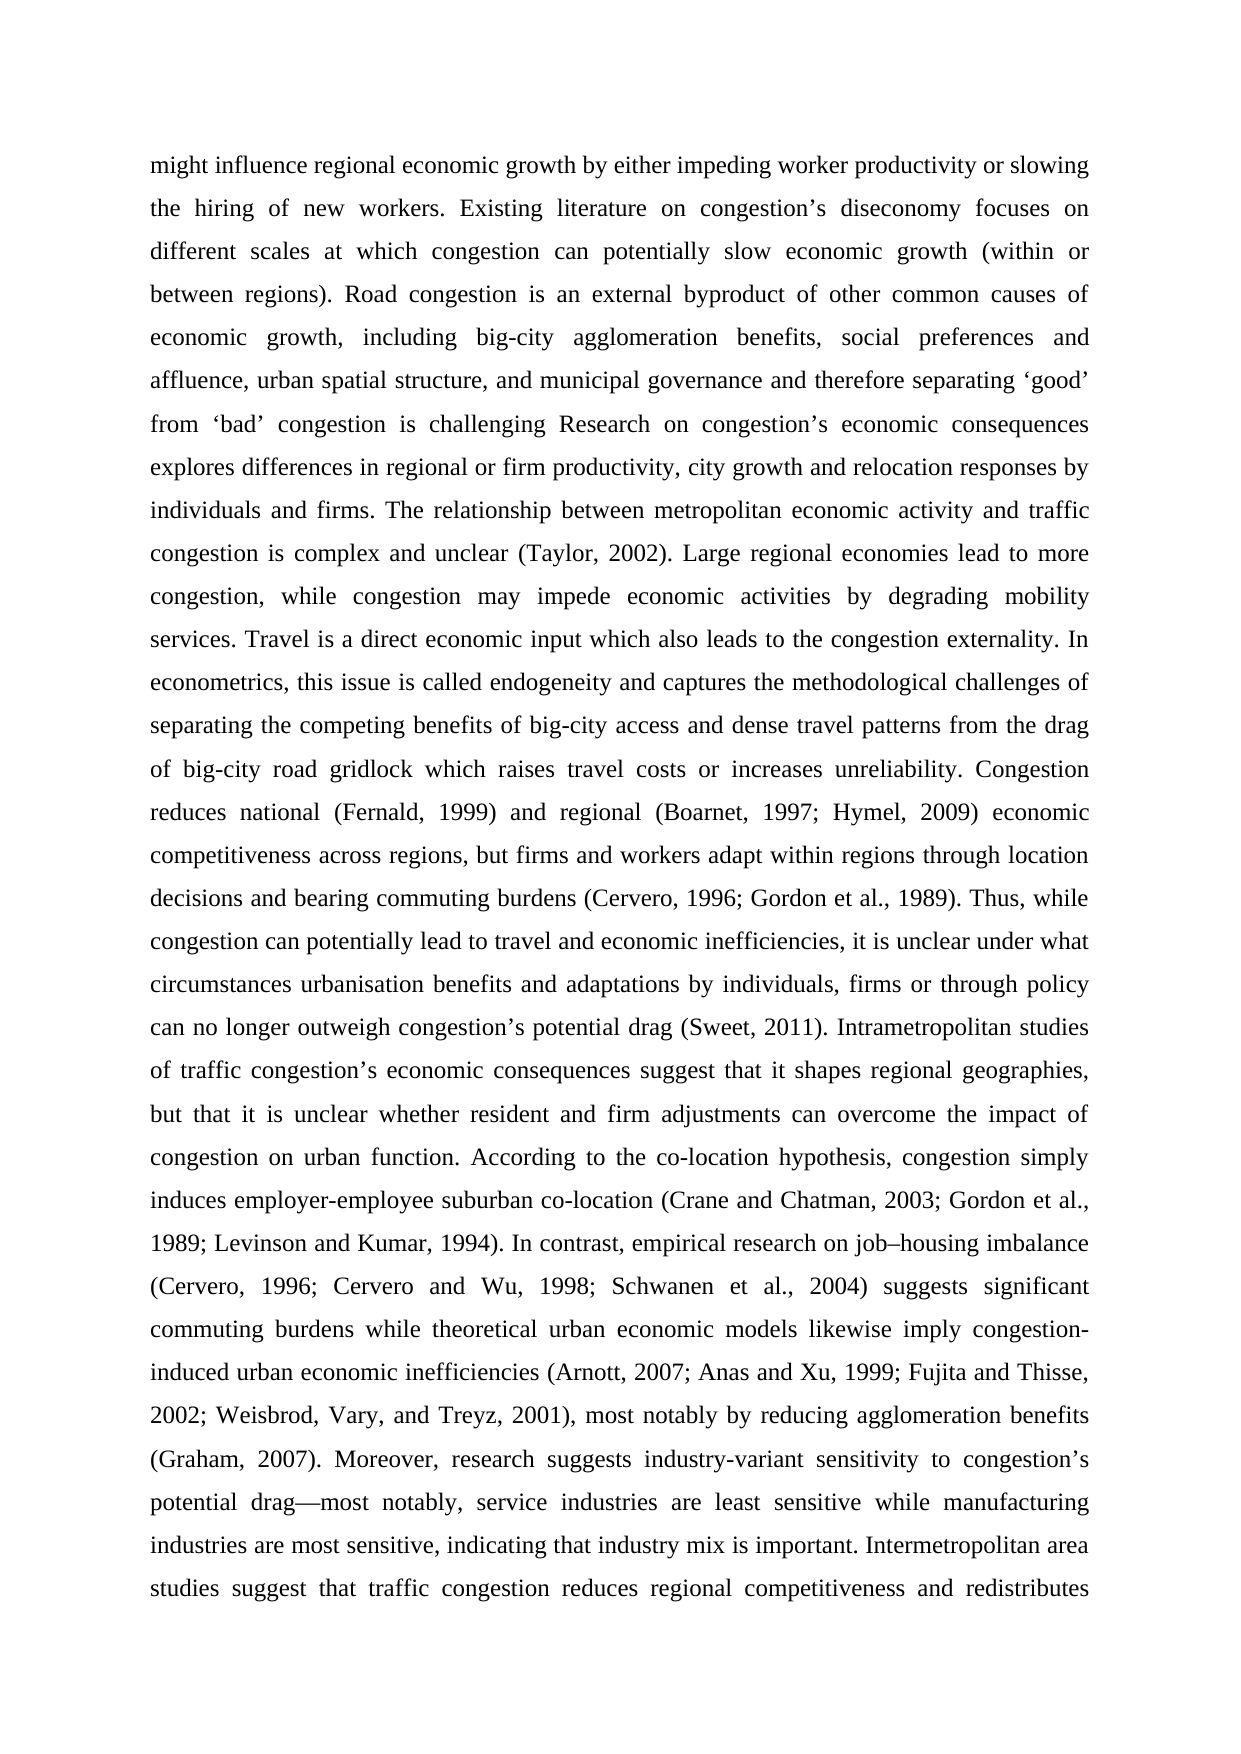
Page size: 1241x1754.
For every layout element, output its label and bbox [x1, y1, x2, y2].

text [150, 150, 1090, 1602]
